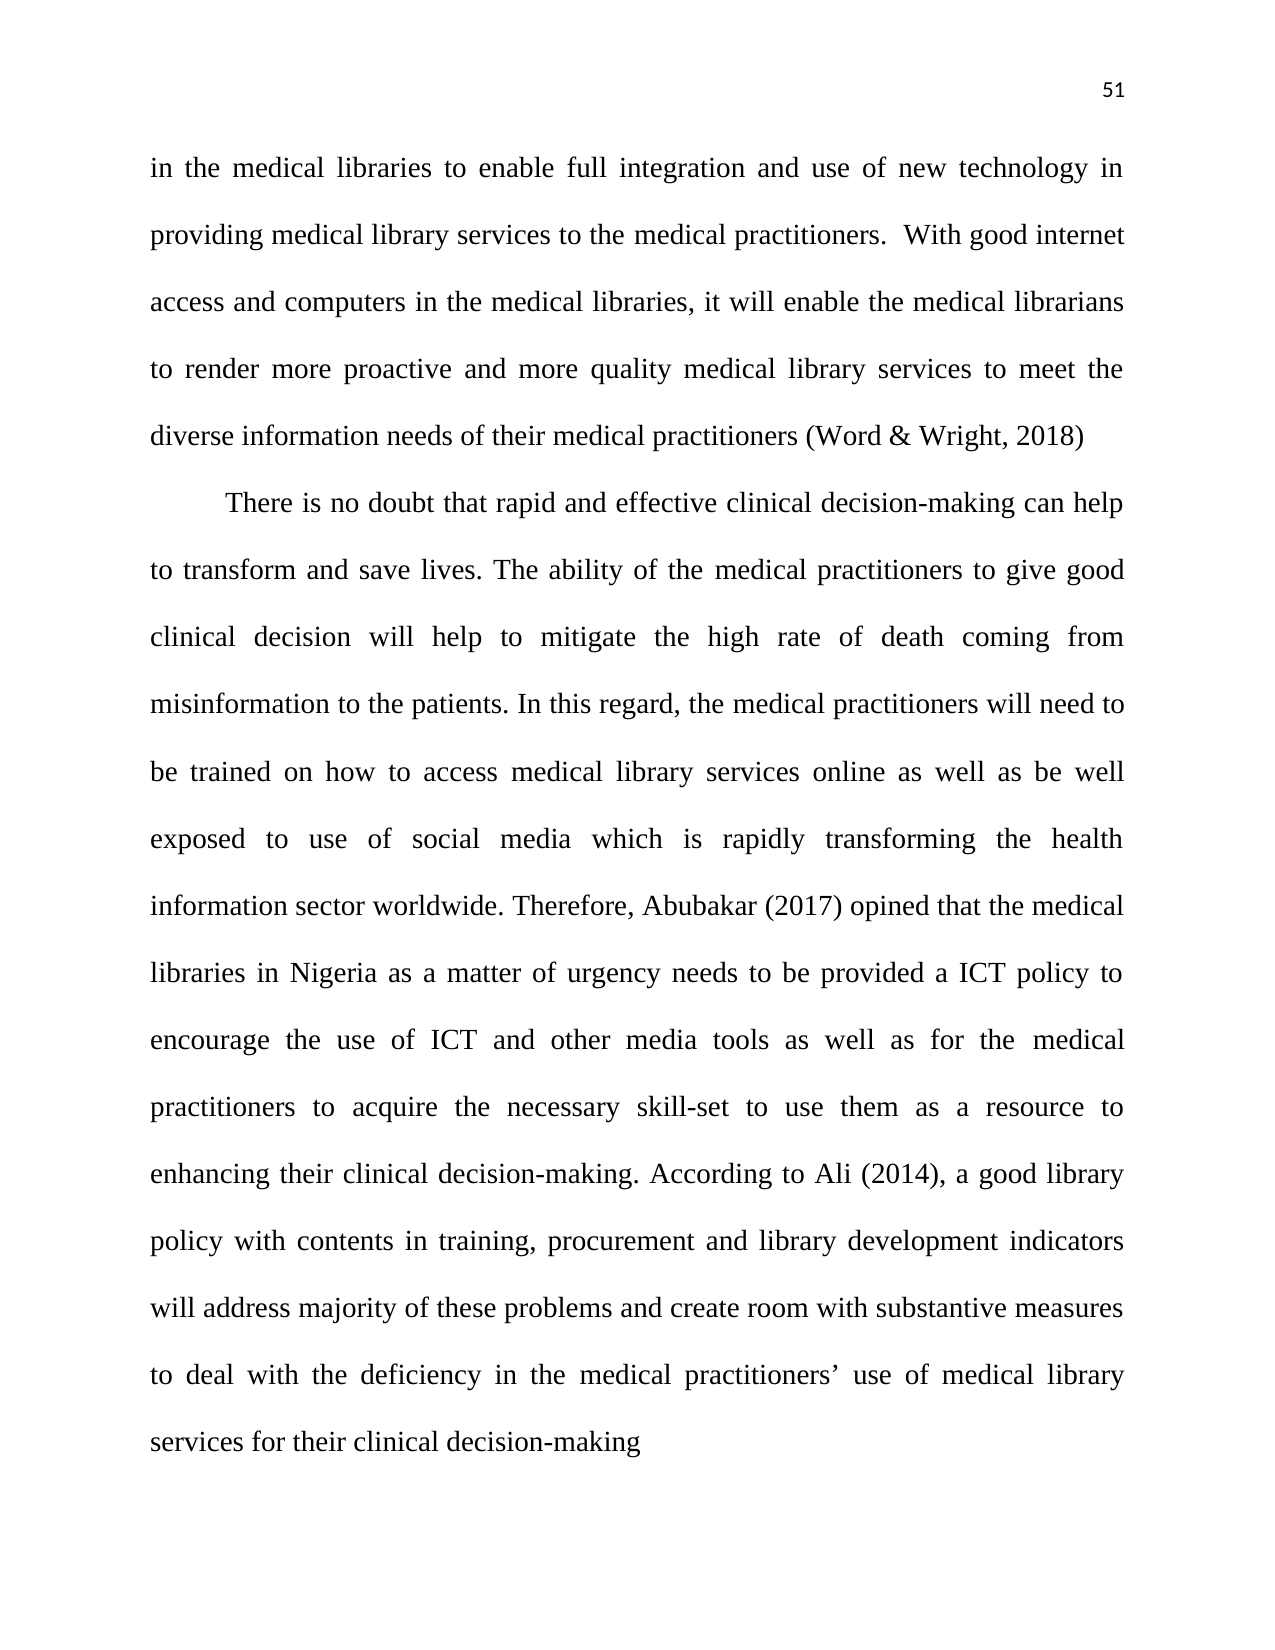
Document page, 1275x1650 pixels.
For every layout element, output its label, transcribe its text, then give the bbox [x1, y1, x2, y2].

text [150, 150, 1125, 452]
text There is no doubt that rapid and effective clinical decision-making can help to transform and save lives. The ability of the medical practitioners to give good clinical decision will help to mitigate the high rate of death coming from misinformation to the patients. In this regard, the medical practitioners will need to be trained on how to access medical library services online as well as be well exposed to use of social media which is rapidly transforming the health information sector worldwide. Therefore, Abubakar (2017) opined that the medical libraries in Nigeria as a matter of urgency needs to be provided a ICT policy to encourage the use of ICT and other media tools as well as for the medical practitioners to acquire the necessary skill-set to use them as a resource to enhancing their clinical decision-making. According to Ali (2014), a good library policy with contents in training, procurement and library development indicators will address majority of these problems and create room with substantive measures to deal with the deficiency in the medical practitioners’ use of medical library services for their clinical decision-making [150, 485, 1125, 1458]
